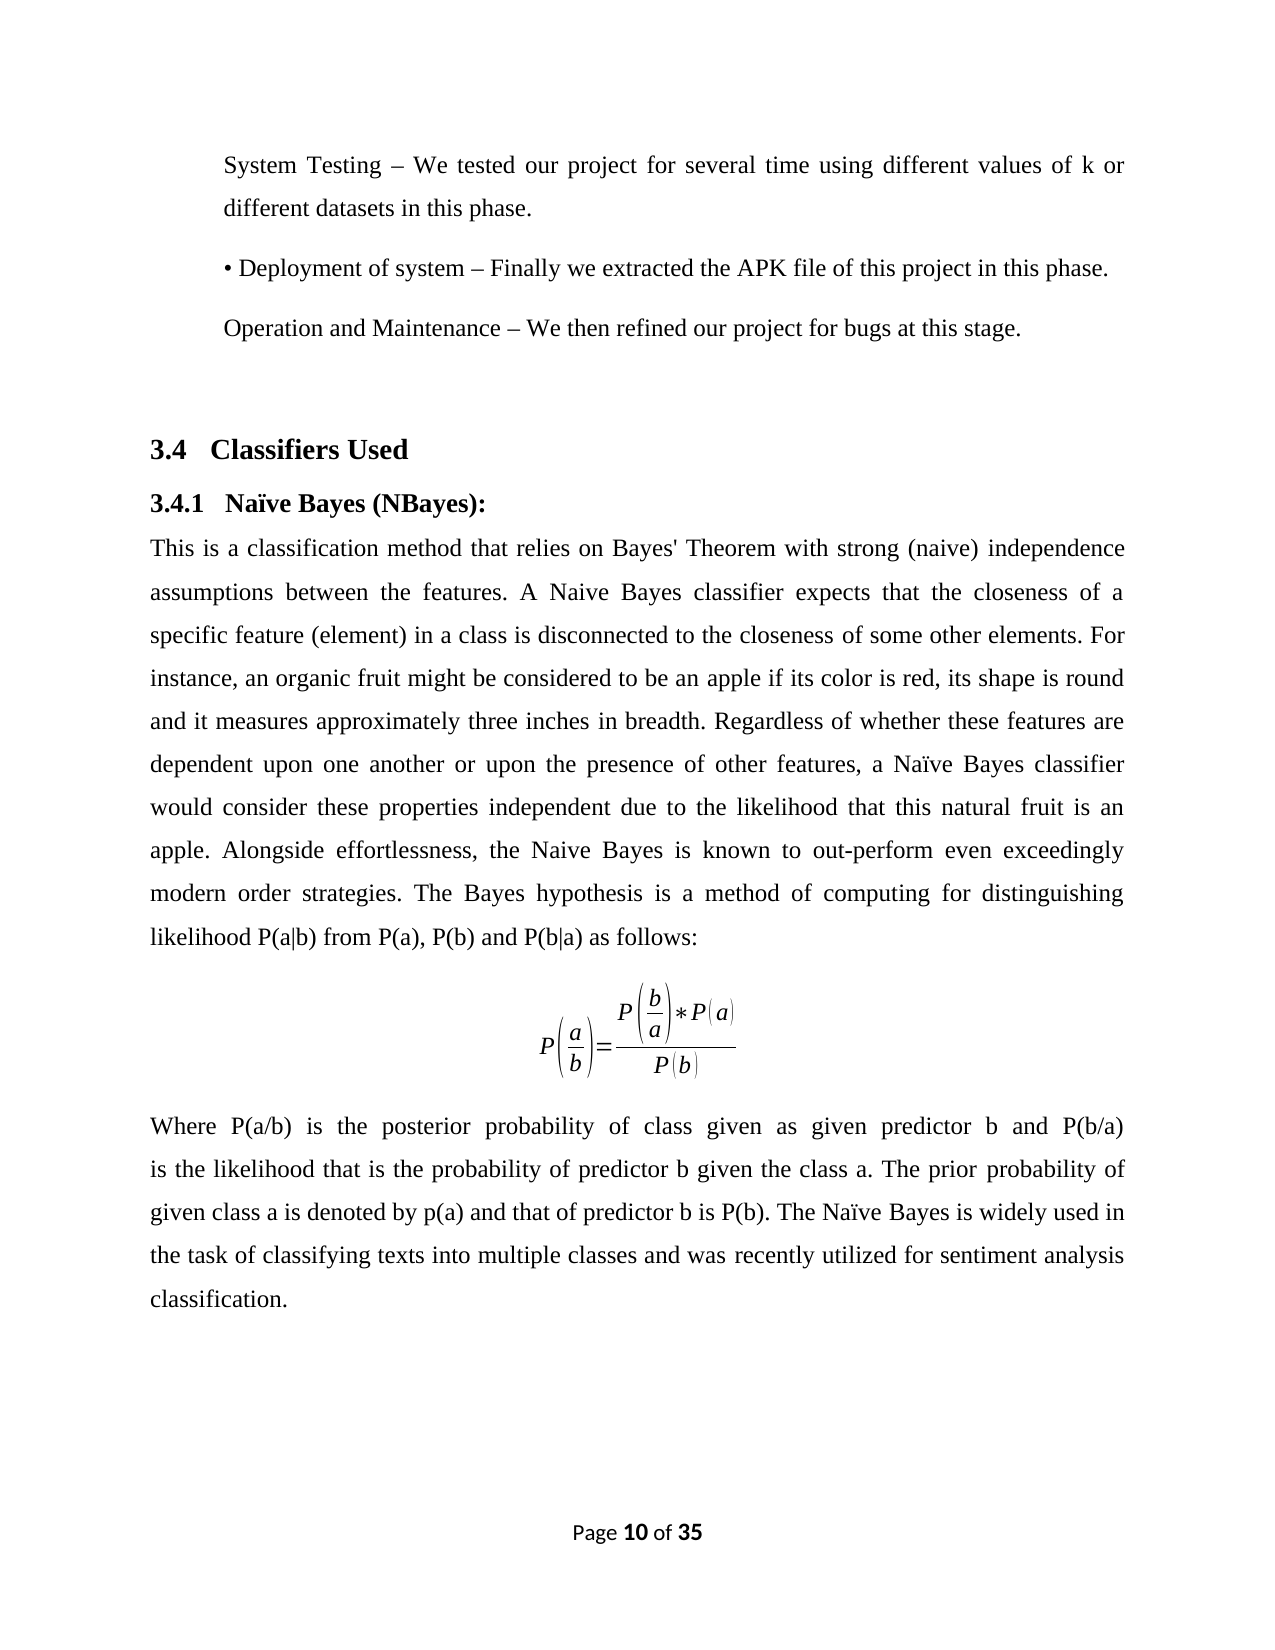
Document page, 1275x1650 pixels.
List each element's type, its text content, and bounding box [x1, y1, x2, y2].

text Operation and Maintenance – We then refined our project for bugs at this stage. [223, 313, 1125, 341]
text This is a classification method that relies on Bayes' Theorem with strong (naive) independence assumptions between the features. A Naive Bayes classifier expects that the closeness of a specific feature (element) in a class is disconnected to the closeness of some other elements. For instance, an organic fruit might be considered to be an apple if its color is red, its shape is round and it measures approximately three inches in breadth. Regardless of whether these features are dependent upon one another or upon the presence of other features, a Naïve Bayes classifier would consider these properties independent due to the likelihood that this natural fruit is an apple. Alongside effortlessness, the Naive Bayes is known to out-perform even exceedingly modern order strategies. The Bayes hypothesis is a method of computing for distinguishing likelihood P(a|b) from P(a), P(b) and P(b|a) as follows: [150, 533, 1125, 950]
text • Deployment of system – Finally we extracted the APK file of this project in this phase. [223, 253, 1125, 282]
subtitle Naïve Bayes (NBayes): [150, 487, 1125, 518]
text System Testing – We tested our project for several time using different values of k or different datasets in this phase. [223, 150, 1125, 222]
text Where P(a/b) is the posterior probability of class given as given predictor b and P(b/a) is the likelihood that is the probability of predictor b given the class a. The prior probability of given class a is denoted by p(a) and that of predictor b is P(b). The Naïve Bayes is widely used in the task of classifying texts into multiple classes and was recently utilized for sentiment analysis classification. [150, 1111, 1125, 1312]
subtitle Classifiers Used [150, 432, 1125, 466]
